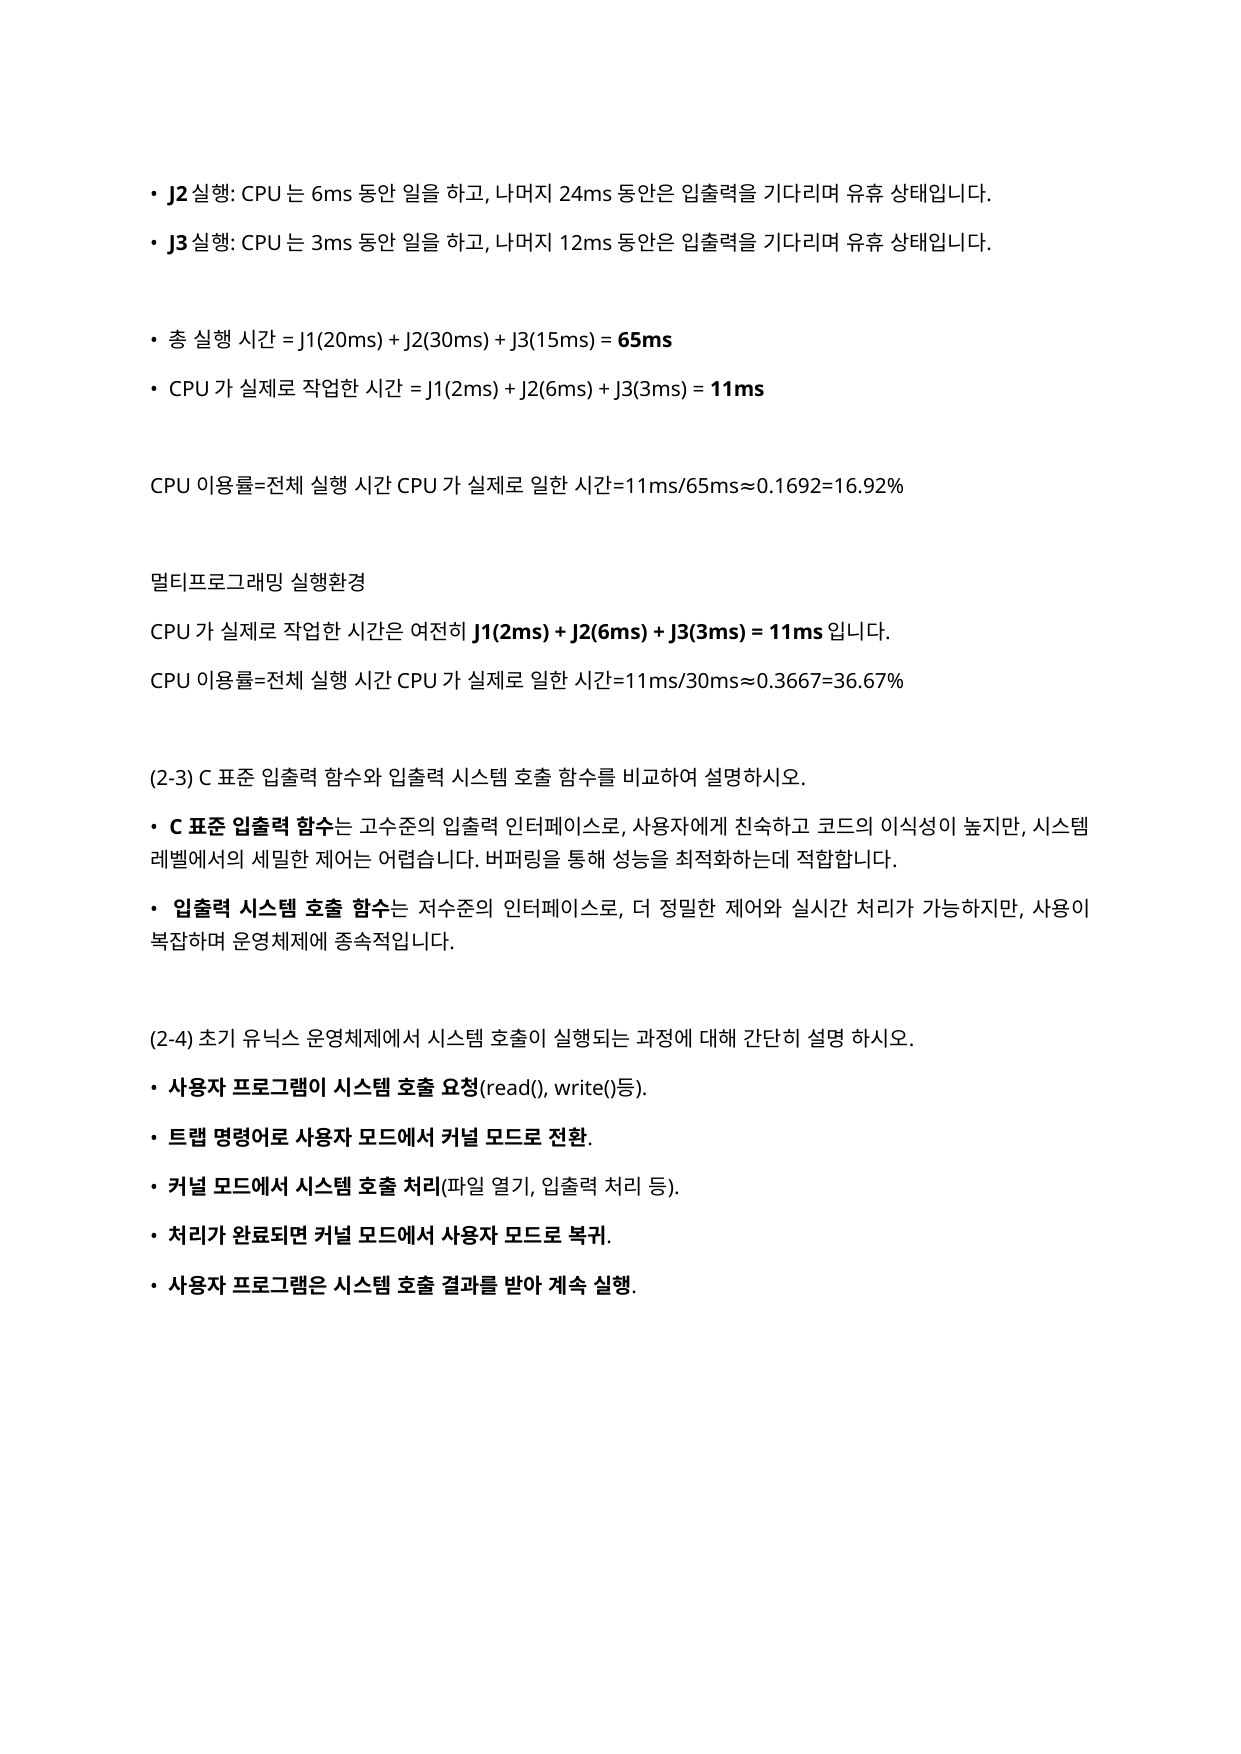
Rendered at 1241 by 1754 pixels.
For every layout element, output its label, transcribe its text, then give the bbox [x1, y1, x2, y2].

text • C 표준 입출력 함수는 고수준의 입출력 인터페이스로, 사용자에게 친숙하고 코드의 이식성이 높지만, 시스템 레벨에서의 세밀한 제어는 어렵습니다. 버퍼링을 통해 성능을 최적화하는데 적합합니다. [150, 811, 1090, 874]
text • 총 실행 시간 = J1(20ms) + J2(30ms) + J3(15ms) = 65ms [150, 323, 1090, 353]
text • 사용자 프로그램은 시스템 호출 결과를 받아 계속 실행. [150, 1269, 1090, 1299]
text • 커널 모드에서 시스템 호출 처리(파일 열기, 입출력 처리 등). [150, 1170, 1090, 1201]
text • J2실행: CPU는 6ms 동안 일을 하고, 나머지 24ms 동안은 입출력을 기다리며 유휴 상태입니다. [150, 177, 1090, 207]
text CPU 이용률=전체 실행 시간CPU가 실제로 일한 시간​=11ms/65ms​≈0.1692=16.92% [150, 469, 1090, 499]
text (2-4) 초기 유닉스 운영체제에서 시스템 호출이 실행되는 과정에 대해 간단히 설명 하시오. [150, 1022, 1090, 1052]
text • J3실행: CPU는 3ms 동안 일을 하고, 나머지 12ms 동안은 입출력을 기다리며 유휴 상태입니다. [150, 227, 1090, 257]
text • CPU가 실제로 작업한 시간 = J1(2ms) + J2(6ms) + J3(3ms) = 11ms [150, 373, 1090, 403]
text CPU 이용률=전체 실행 시간CPU가 실제로 일한 시간​=11ms/30ms​≈0.3667=36.67% [150, 664, 1090, 695]
text (2-3) C 표준 입출력 함수와 입출력 시스템 호출 함수를 비교하여 설명하시오. [150, 761, 1090, 792]
text CPU가 실제로 작업한 시간은 여전히 J1(2ms) + J2(6ms) + J3(3ms) = 11ms입니다. [150, 615, 1090, 646]
text • 사용자 프로그램이 시스템 호출 요청(read(), write()등). [150, 1071, 1090, 1102]
text • 입출력 시스템 호출 함수는 저수준의 인터페이스로, 더 정밀한 제어와 실시간 처리가 가능하지만, 사용이 복잡하며 운영체제에 종속적입니다. [150, 893, 1090, 956]
text 멀티프로그래밍 실행환경 [150, 566, 1090, 596]
text • 트랩 명령어로 사용자 모드에서 커널 모드로 전환. [150, 1121, 1090, 1151]
text • 처리가 완료되면 커널 모드에서 사용자 모드로 복귀. [150, 1219, 1090, 1250]
